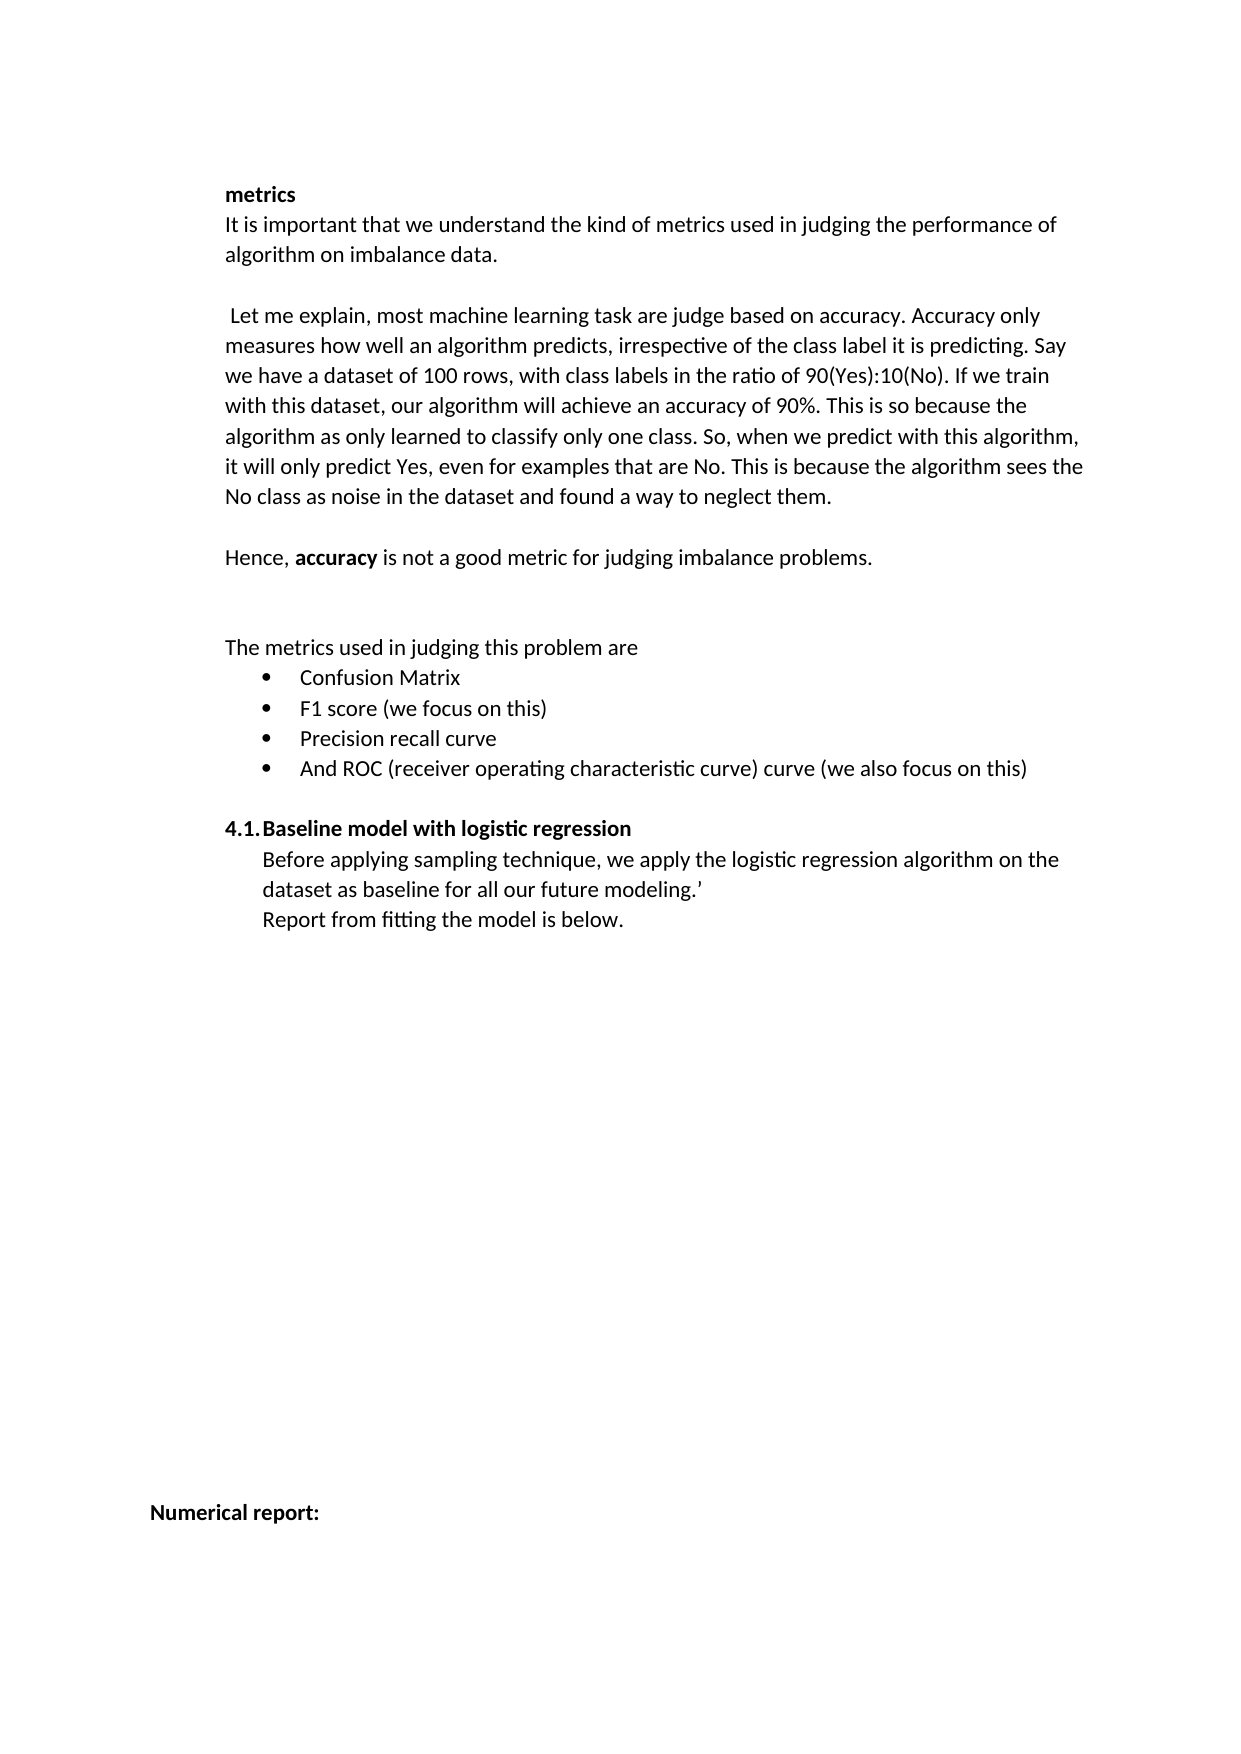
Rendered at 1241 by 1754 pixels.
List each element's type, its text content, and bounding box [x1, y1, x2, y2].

list Baseline model with logistic regression [225, 814, 1090, 843]
list And ROC (receiver operating characteristic curve) curve (we also focus on this) [262, 754, 1090, 782]
list F1 score (we focus on this) [262, 694, 1090, 722]
list Hence, accuracy is not a good metric for judging imbalance problems. [225, 543, 1090, 571]
list metrics [225, 150, 1090, 208]
list It is important that we understand the kind of metrics used in judging the performance of algorithm on imbalance data. [225, 210, 1090, 269]
list Let me explain, most machine learning task are judge based on accuracy. Accuracy only measures how well an algorithm predicts, irrespective of the class label it is predicting. Say we have a dataset of 100 rows, with class labels in the ratio of 90(Yes):10(No). If we train with this dataset, our algorithm will achieve an accuracy of 90%. This is so because the algorithm as only learned to classify only one class. So, when we predict with this algorithm, it will only predict Yes, even for examples that are No. This is because the algorithm sees the No class as noise in the dataset and found a way to neglect them. [225, 301, 1090, 510]
list The metrics used in judging this problem are [225, 633, 1090, 661]
text Numerical report: [150, 1498, 1090, 1526]
list Report from fitting the model is below. [262, 905, 1090, 933]
list Confusion Matrix [262, 663, 1090, 692]
list Precision recall curve [262, 724, 1090, 752]
list Before applying sampling technique, we apply the logistic regression algorithm on the dataset as baseline for all our future modeling.’ [262, 845, 1090, 903]
